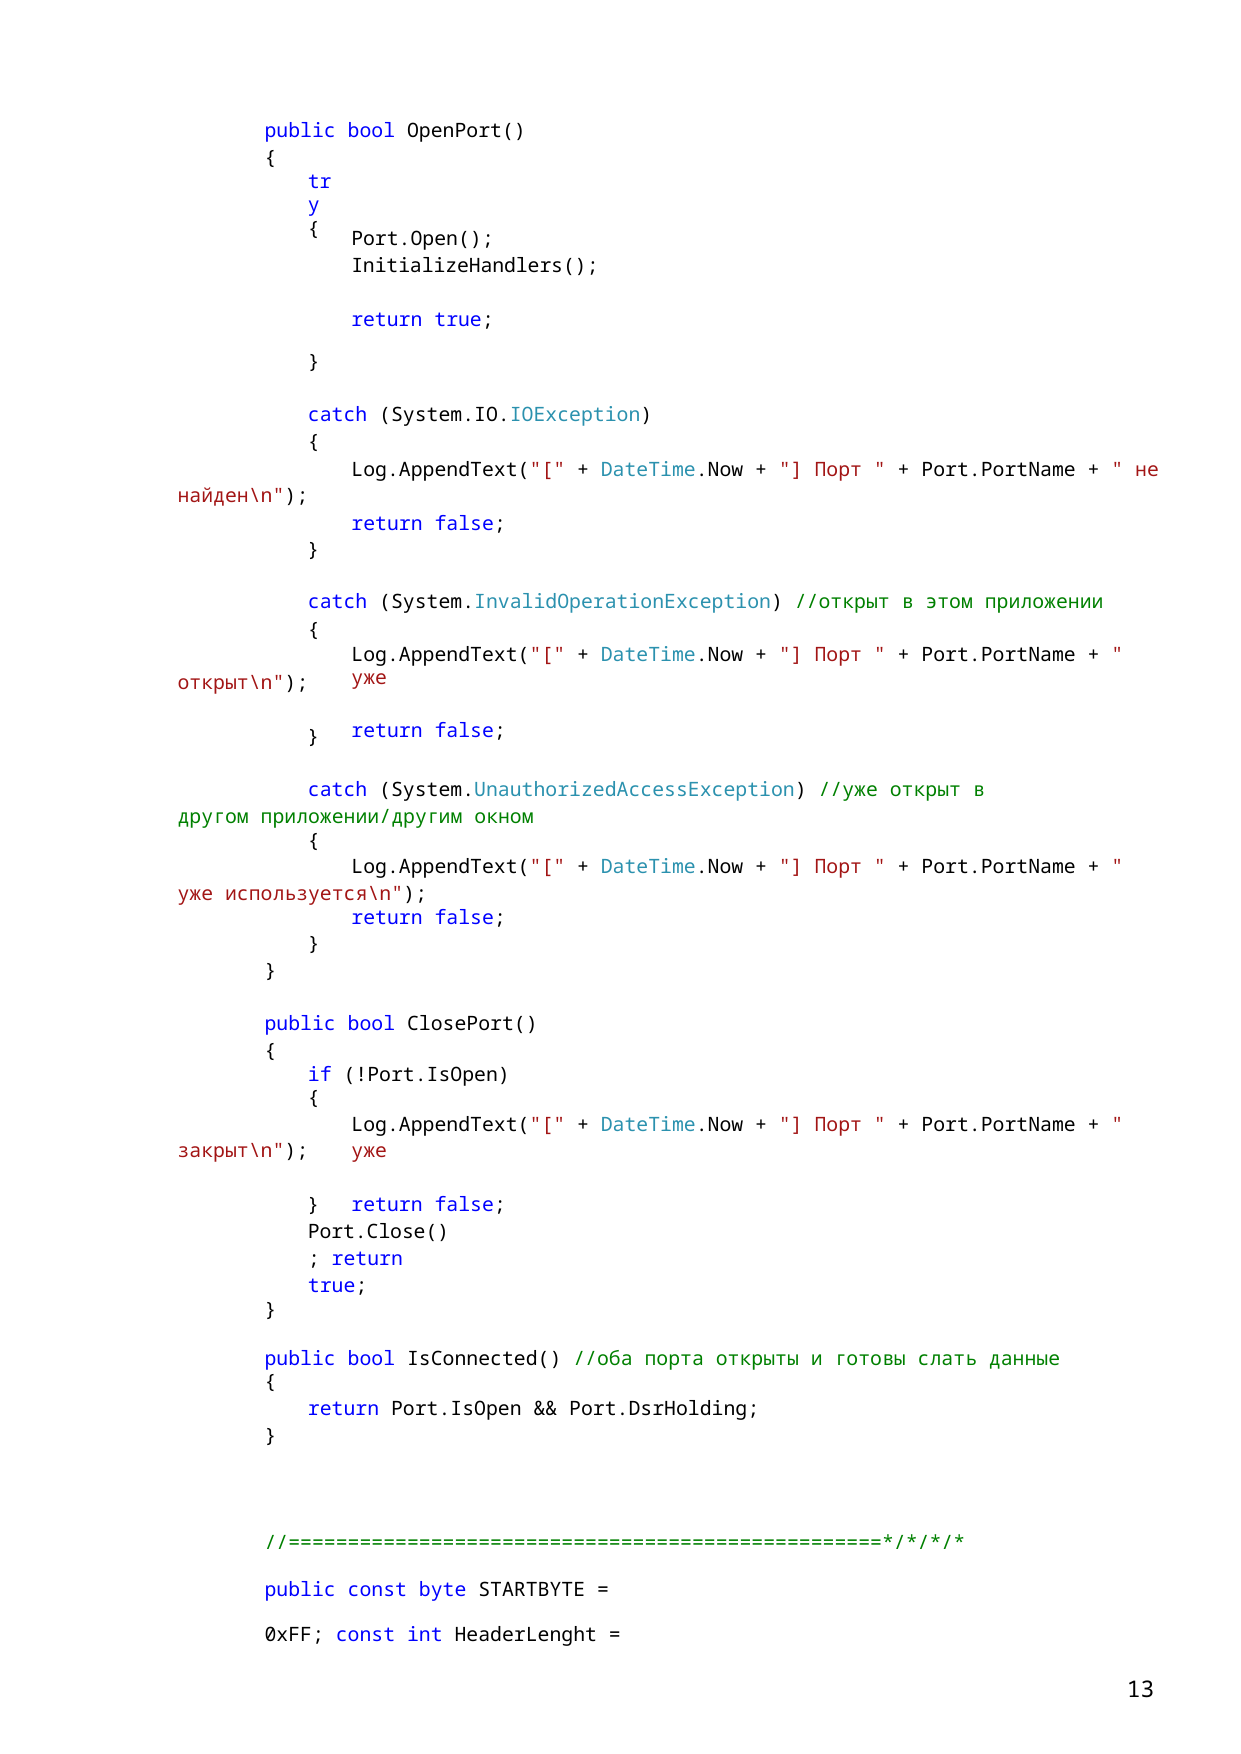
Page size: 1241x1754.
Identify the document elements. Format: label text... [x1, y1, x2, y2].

text { [264, 1036, 1169, 1063]
text Port.Close(); return true; [308, 1217, 449, 1298]
text try [308, 170, 340, 216]
text Log.AppendText("[" + DateTime.Now + "] Порт " + Port.PortName + " уже [351, 1110, 1169, 1164]
text return false; [351, 906, 1169, 929]
text return Port.IsOpen && Port.DsrHolding; [308, 1394, 1169, 1421]
text { [308, 829, 1169, 852]
text return false; [351, 509, 1169, 536]
text Port.Open(); InitializeHandlers(); [351, 224, 706, 278]
text catch (System.UnauthorizedAccessException) //уже открыт в другом приложении/другим окном [177, 775, 1006, 829]
text public bool ClosePort() [264, 1009, 1169, 1036]
text return true; [351, 305, 1169, 332]
text return false; [351, 1190, 1169, 1217]
text public bool OpenPort() [264, 116, 1169, 143]
text public bool IsConnected() //оба порта открыты и готовы слать данные [264, 1347, 1169, 1371]
text { [264, 143, 1169, 170]
text } [160, 722, 319, 749]
text { [308, 1086, 1169, 1109]
text найден\n"); [177, 481, 323, 508]
text открыт\n"); [177, 668, 323, 695]
text if (!Port.IsOpen) [308, 1063, 1169, 1086]
text { [264, 1371, 1169, 1394]
text catch (System.IO.IOException) [308, 400, 1169, 427]
text //==================================================*/*/*/* [264, 1528, 1169, 1555]
text } [264, 1421, 1169, 1448]
text } [160, 535, 319, 562]
text { [308, 216, 340, 239]
text catch (System.InvalidOperationException) //открыт в этом приложении [308, 588, 1169, 614]
text Log.AppendText("[" + DateTime.Now + "] Порт " + Port.PortName + " уже [351, 643, 1169, 689]
text { [308, 615, 1169, 642]
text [264, 1556, 647, 1648]
text { [308, 427, 1169, 454]
text } [160, 1190, 319, 1217]
text } [308, 348, 340, 374]
text Log.AppendText("[" + DateTime.Now + "] Порт " + Port.PortName + " уже используется\n"); [177, 852, 1147, 906]
text } [264, 1298, 1169, 1321]
text } [308, 929, 1169, 956]
text return false; [351, 716, 1169, 743]
text Log.AppendText("[" + DateTime.Now + "] Порт " + Port.PortName + " не [351, 455, 1169, 482]
text закрыт\n"); [177, 1137, 323, 1164]
text } [264, 956, 1169, 983]
